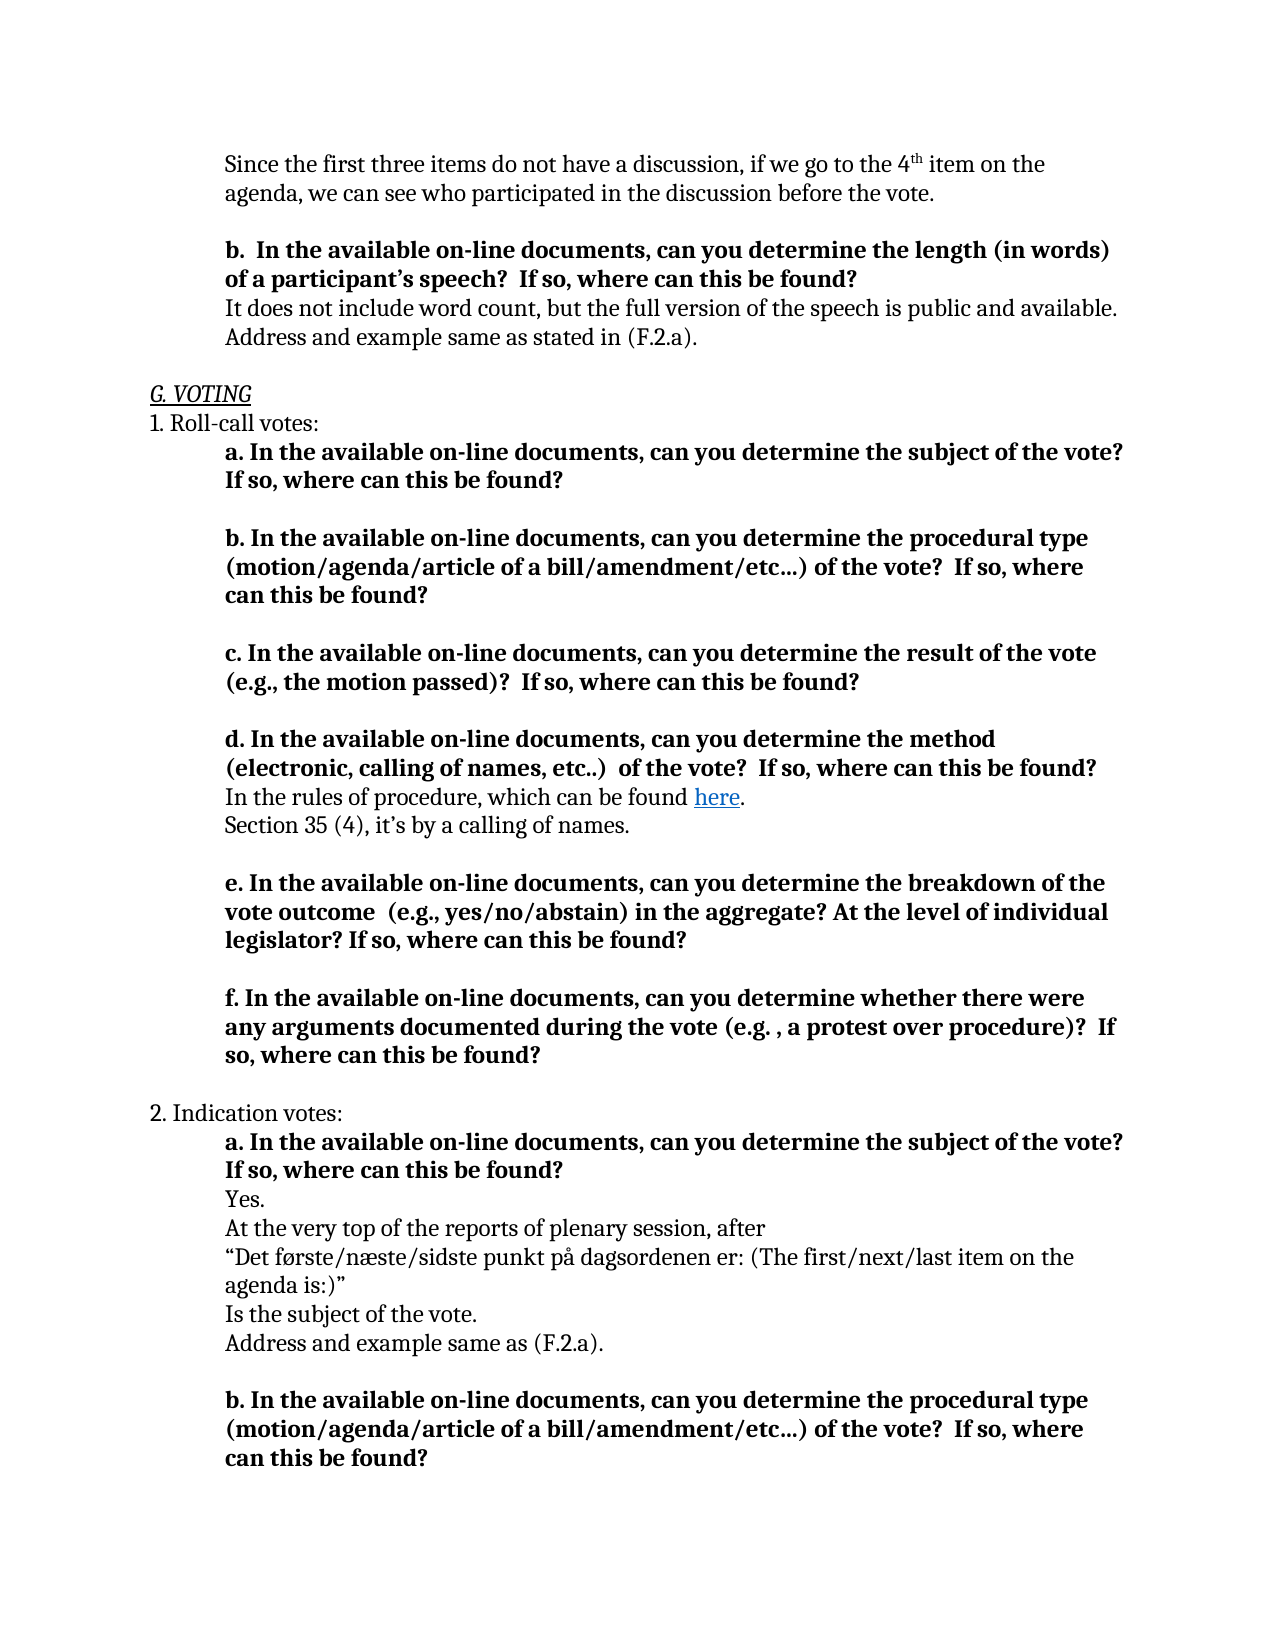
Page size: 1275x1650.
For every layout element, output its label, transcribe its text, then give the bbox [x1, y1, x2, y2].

text d. In the available on-line documents, can you determine the method (electronic, calling of names, etc..) of the vote? If so, where can this be found? [225, 725, 1125, 782]
text 2. Indication votes: [150, 1099, 1125, 1127]
text a. In the available on-line documents, can you determine the subject of the vote? If so, where can this be found? [225, 1127, 1125, 1185]
text e. In the available on-line documents, can you determine the breakdown of the vote outcome (e.g., yes/no/abstain) in the aggregate? At the level of individual legislator? If so, where can this be found? [225, 869, 1125, 955]
text Section 35 (4), it’s by a calling of names. [225, 811, 1125, 840]
text In the rules of procedure, which can be found here. [225, 782, 1125, 811]
text Is the subject of the vote. [225, 1300, 1125, 1329]
text f. In the available on-line documents, can you determine whether there were any arguments documented during the vote (e.g. , a protest over procedure)? If so, where can this be found? [225, 984, 1125, 1070]
text At the very top of the reports of plenary session, after [225, 1214, 1125, 1242]
text It does not include word count, but the full version of the speech is public and available. Address and example same as stated in (F.2.a). [150, 294, 1125, 351]
text b. In the available on-line documents, can you determine the procedural type (motion/agenda/article of a bill/amendment/etc…) of the vote? If so, where can this be found? [225, 1386, 1125, 1472]
text Since the first three items do not have a discussion, if we go to the 4th item on the agenda, we can see who participated in the discussion before the vote. [225, 150, 1125, 207]
text b. In the available on-line documents, can you determine the procedural type (motion/agenda/article of a bill/amendment/etc…) of the vote? If so, where can this be found? [225, 524, 1125, 610]
text “Det første/næste/sidste punkt på dagsordenen er: (The first/next/last item on the agenda is:)” [225, 1242, 1125, 1300]
text Address and example same as (F.2.a). [225, 1329, 1125, 1357]
text G. VOTING [150, 380, 1125, 409]
text a. In the available on-line documents, can you determine the subject of the vote? If so, where can this be found? [225, 437, 1125, 495]
text b. In the available on-line documents, can you determine the length (in words) of a participant’s speech? If so, where can this be found? [225, 236, 1125, 294]
text Yes. [225, 1185, 1125, 1214]
text 1. Roll-call votes: [150, 409, 1125, 437]
text c. In the available on-line documents, can you determine the result of the vote (e.g., the motion passed)? If so, where can this be found? [225, 639, 1125, 696]
